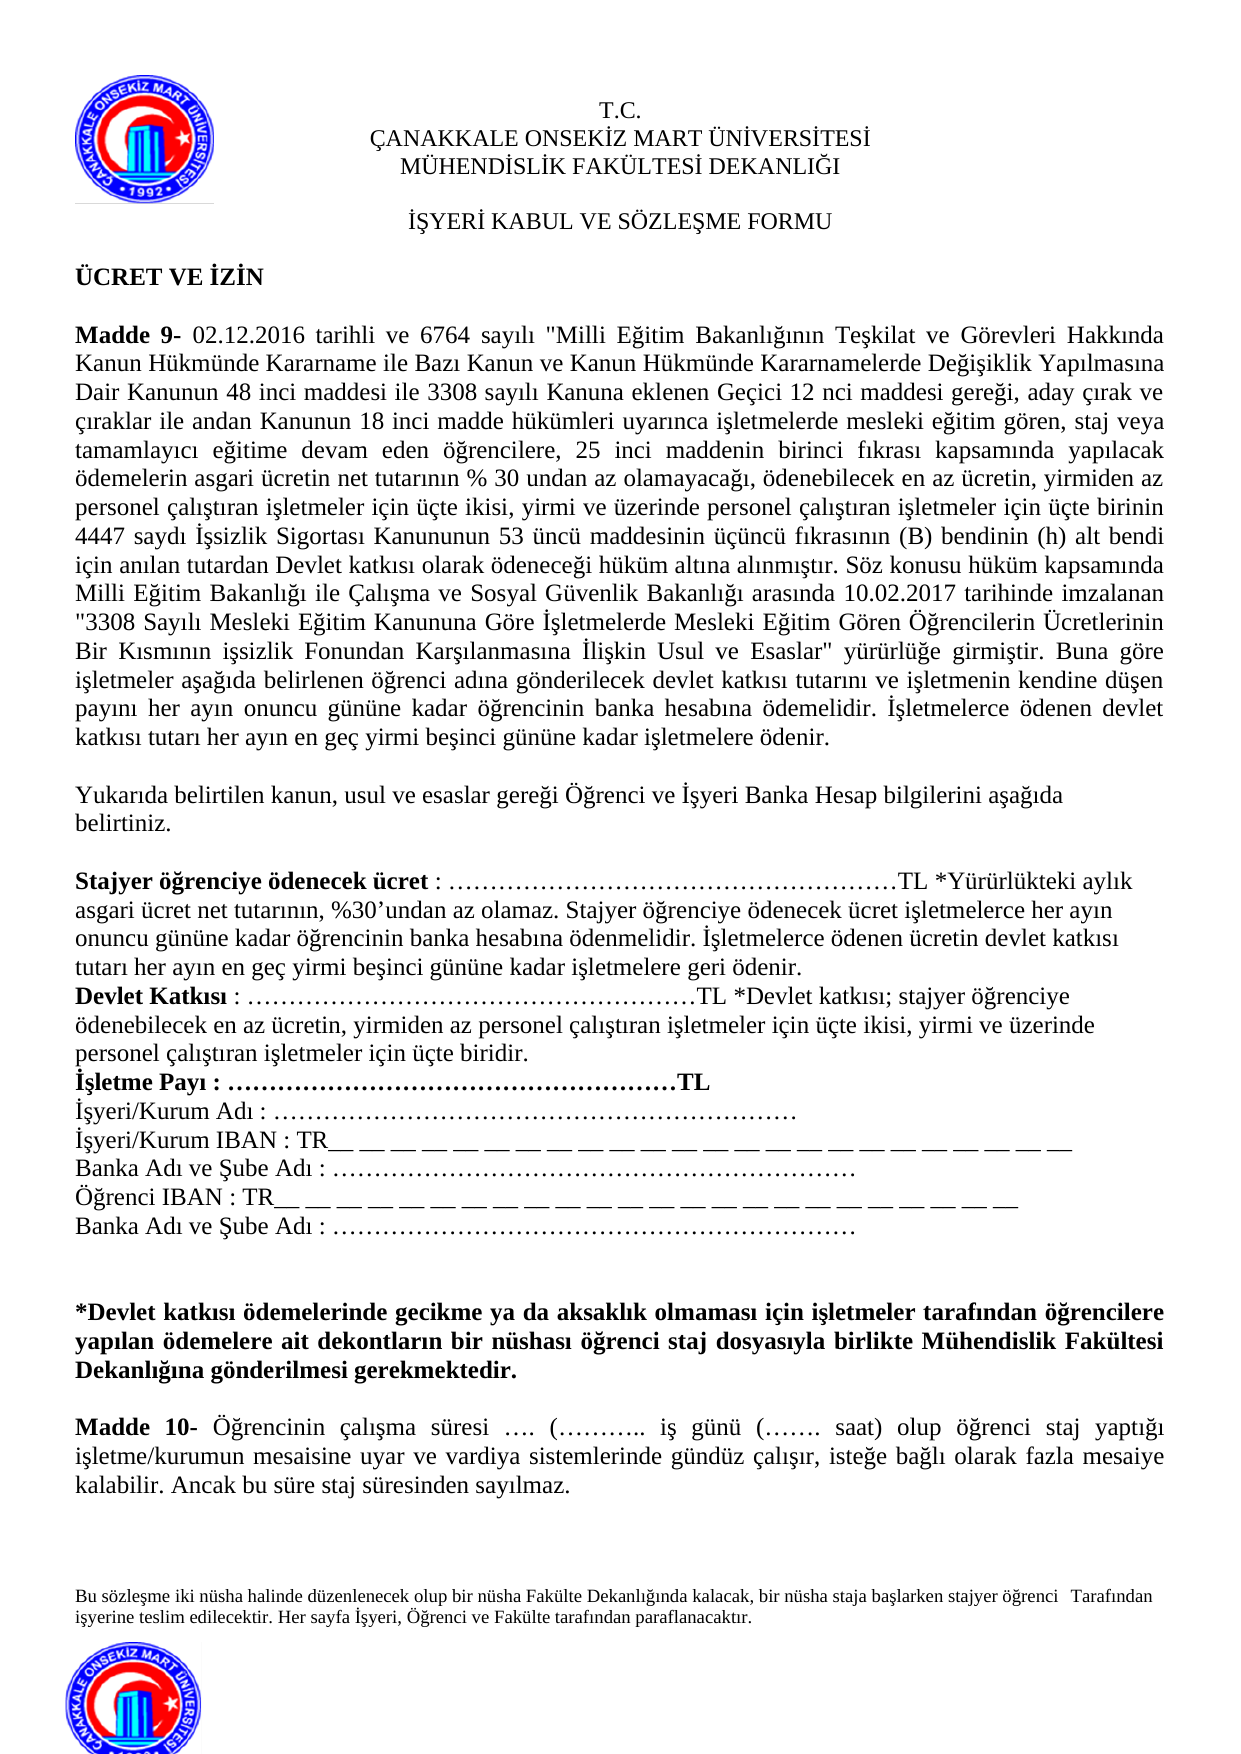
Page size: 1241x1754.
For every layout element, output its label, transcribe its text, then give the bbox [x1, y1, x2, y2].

text Bu sözleşme iki nüsha halinde düzenlenecek olup bir nüsha Fakülte Dekanlığında kalacak, bir nüsha staja başlarken stajyer öğrenci Tarafından işyerine teslim edilecektir. Her sayfa İşyeri, Öğrenci ve Fakülte tarafından paraflanacaktır. [75, 1585, 1165, 1628]
text Devlet Katkısı : ………………………………………………TL *Devlet katkısı; stajyer öğrenciye ödenebilecek en az ücretin, yirmiden az personel çalıştıran işletmeler için üçte ikisi, yirmi ve üzerinde personel çalıştıran işletmeler için üçte biridir. [75, 981, 1165, 1067]
text T.C. [214, 97, 1165, 124]
text Öğrenci IBAN : TR__ __ __ __ __ __ __ __ __ __ __ __ __ __ __ __ __ __ __ __ __ __ __ __ [75, 1182, 1165, 1211]
text Banka Adı ve Şube Adı : ……………………………………………………… [75, 1153, 1165, 1182]
text Stajyer öğrenciye ödenecek ücret : ………………………………………………TL *Yürürlükteki aylık asgari ücret net tutarının, %30’undan az olamaz. Stajyer öğrenciye ödenecek ücret işletmelerce her ayın onuncu gününe kadar öğrencinin banka hesabına ödenmelidir. İşletmelerce ödenen ücretin devlet katkısı tutarı her ayın en geç yirmi beşinci gününe kadar işletmelere geri ödenir. [75, 866, 1165, 981]
text Madde 10- Öğrencinin çalışma süresi …. (……….. iş günü (……. saat) olup öğrenci staj yaptığı işletme/kurumun mesaisine uyar ve vardiya sistemlerinde gündüz çalışır, isteğe bağlı olarak fazla mesaiye kalabilir. Ancak bu süre staj süresinden sayılmaz. [75, 1412, 1165, 1498]
text Banka Adı ve Şube Adı : ……………………………………………………… [75, 1211, 1165, 1240]
picture [65, 1642, 202, 1754]
text Yukarıda belirtilen kanun, usul ve esaslar gereği Öğrenci ve İşyeri Banka Hesap bilgilerini aşağıda belirtiniz. [75, 780, 1165, 837]
text *Devlet katkısı ödemelerinde gecikme ya da aksaklık olmaması için işletmeler tarafından öğrencilere yapılan ödemelere ait dekontların bir nüshası öğrenci staj dosyasıyla birlikte Mühendislik Fakültesi Dekanlığına gönderilmesi gerekmektedir. [75, 1297, 1165, 1383]
text İşyeri/Kurum IBAN : TR__ __ __ __ __ __ __ __ __ __ __ __ __ __ __ __ __ __ __ __ __ __ __ __ [75, 1125, 1165, 1153]
text İşyeri/Kurum Adı : ……………………………………………………… [75, 1096, 1165, 1125]
text İşletme Payı : ………………………………………………TL [75, 1067, 1165, 1096]
picture [75, 75, 214, 204]
text İŞYERİ KABUL VE SÖZLEŞME FORMU [75, 207, 1165, 234]
text MÜHENDİSLİK FAKÜLTESİ DEKANLIĞI [214, 152, 1165, 179]
text ÜCRET VE İZİN [75, 262, 1165, 291]
text Madde 9- 02.12.2016 tarihli ve 6764 sayılı "Milli Eğitim Bakanlığının Teşkilat ve Görevleri Hakkında Kanun Hükmünde Kararname ile Bazı Kanun ve Kanun Hükmünde Kararnamelerde Değişiklik Yapılmasına Dair Kanunun 48 inci maddesi ile 3308 sayılı Kanuna eklenen Geçici 12 nci maddesi gereği, aday çırak ve çıraklar ile andan Kanunun 18 inci madde hükümleri uyarınca işletmelerde mesleki eğitim gören, staj veya tamamlayıcı eğitime devam eden öğrencilere, 25 inci maddenin birinci fıkrası kapsamında yapılacak ödemelerin asgari ücretin net tutarının % 30 undan az olamayacağı, ödenebilecek en az ücretin, yirmiden az personel çalıştıran işletmeler için üçte ikisi, yirmi ve üzerinde personel çalıştıran işletmeler için üçte birinin 4447 saydı İşsizlik Sigortası Kanununun 53 üncü maddesinin üçüncü fıkrasının (B) bendinin (h) alt bendi için anılan tutardan Devlet katkısı olarak ödeneceği hüküm altına alınmıştır. Söz konusu hüküm kapsamında Milli Eğitim Bakanlığı ile Çalışma ve Sosyal Güvenlik Bakanlığı arasında 10.02.2017 tarihinde imzalanan "3308 Sayılı Mesleki Eğitim Kanununa Göre İşletmelerde Mesleki Eğitim Gören Öğrencilerin Ücretlerinin Bir Kısmının işsizlik Fonundan Karşılanmasına İlişkin Usul ve Esaslar" yürürlüğe girmiştir. Buna göre işletmeler aşağıda belirlenen öğrenci adına gönderilecek devlet katkısı tutarını ve işletmenin kendine düşen payını her ayın onuncu gününe kadar öğrencinin banka hesabına ödemelidir. İşletmelerce ödenen devlet katkısı tutarı her ayın en geç yirmi beşinci gününe kadar işletmelere ödenir. [75, 320, 1165, 751]
text ÇANAKKALE ONSEKİZ MART ÜNİVERSİTESİ [214, 124, 1165, 152]
